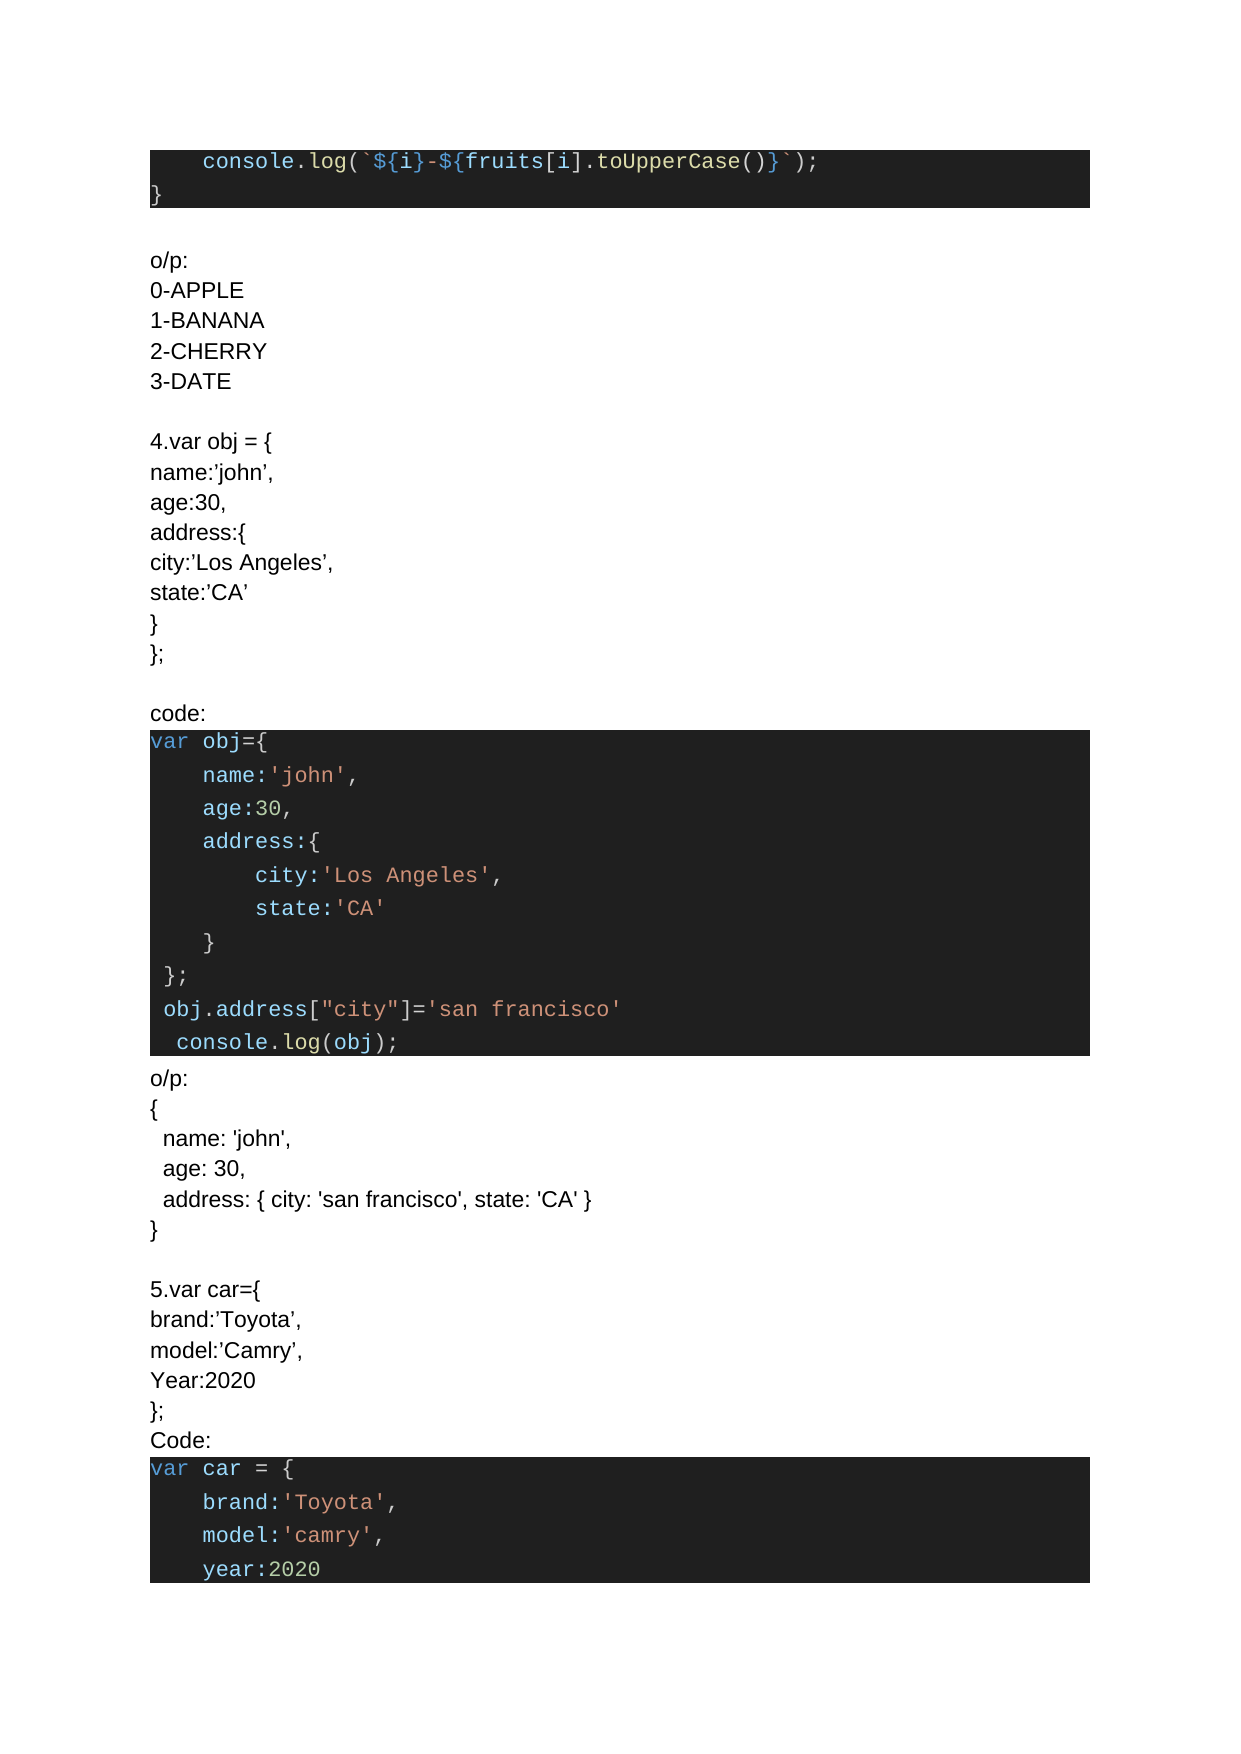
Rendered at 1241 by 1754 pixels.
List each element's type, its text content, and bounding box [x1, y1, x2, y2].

text year:2020 [150, 1558, 1090, 1583]
text brand:'Toyota', [150, 1491, 1090, 1516]
text address: { city: 'san francisco', state: 'CA' } [150, 1186, 1090, 1212]
text 3-DATE [150, 368, 1090, 394]
text age:30, [150, 797, 1090, 822]
text 1-BANANA [150, 307, 1090, 334]
text 2-CHERRY [150, 338, 1090, 364]
text } [150, 1216, 1090, 1242]
text name: 'john', [150, 1125, 1090, 1152]
text obj.address["city"]='san francisco' [150, 998, 1090, 1023]
text address:{ [150, 831, 1090, 856]
text { [150, 1095, 1090, 1121]
text Year:2020 [150, 1367, 1090, 1393]
text o/p: [150, 247, 1090, 273]
text } [150, 183, 1090, 208]
text }; [150, 640, 1090, 666]
text var obj={ [150, 730, 1090, 755]
text console.log(obj); [150, 1031, 1090, 1056]
text brand:’Toyota’, [150, 1306, 1090, 1333]
text name:’john’, [150, 458, 1090, 485]
text 4.var obj = { [150, 428, 1090, 455]
text 5.var car={ [150, 1276, 1090, 1303]
text console.log(`${i}-${fruits[i].toUpperCase()}`); [150, 150, 1090, 175]
text age: 30, [150, 1155, 1090, 1182]
text city:’Los Angeles’, [150, 549, 1090, 576]
text model:’Camry’, [150, 1337, 1090, 1363]
text } [150, 609, 1090, 636]
text code: [150, 700, 1090, 727]
text state:'CA' [150, 898, 1090, 922]
text name:'john', [150, 764, 1090, 789]
text } [150, 931, 1090, 956]
text state:’CA’ [150, 579, 1090, 606]
text city:'Los Angeles', [150, 864, 1090, 889]
text address:{ [150, 519, 1090, 545]
text }; [150, 964, 1090, 989]
text age:30, [150, 489, 1090, 515]
text model:'camry', [150, 1524, 1090, 1549]
text 0-APPLE [150, 277, 1090, 304]
text }; [150, 1397, 1090, 1423]
text o/p: [150, 1065, 1090, 1091]
text var car = { [150, 1457, 1090, 1482]
text Code: [150, 1427, 1090, 1454]
